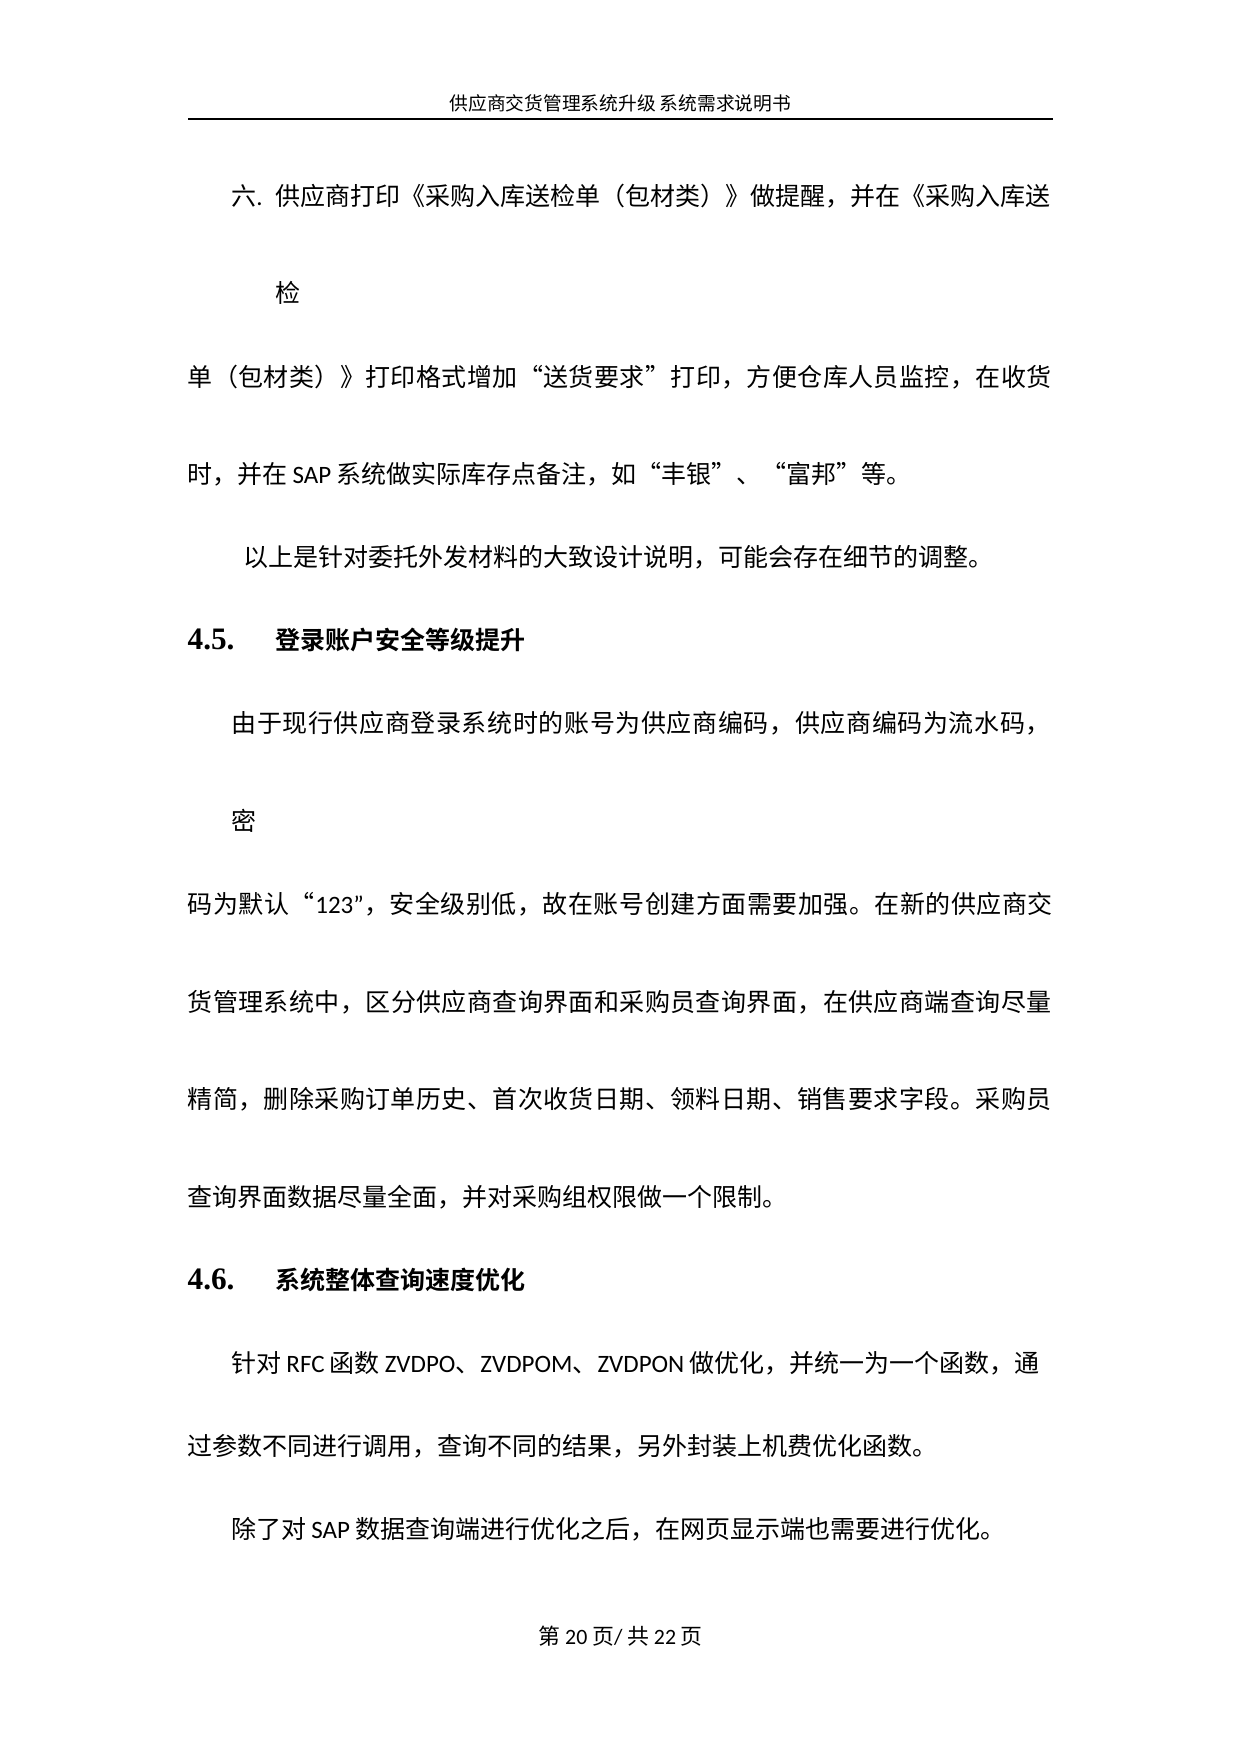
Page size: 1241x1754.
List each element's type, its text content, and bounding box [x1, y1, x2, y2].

list 供应商打印《采购入库送检单（包材类）》做提醒，并在《采购入库送检 [231, 162, 1053, 324]
text 由于现行供应商登录系统时的账号为供应商编码，供应商编码为流水码，密 [231, 689, 1053, 852]
list 登录账户安全等级提升 [187, 606, 1053, 671]
text 针对RFC函数ZVDPO、ZVDPOM、ZVDPON做优化，并统一为一个函数，通 [231, 1329, 1053, 1394]
text 除了对SAP数据查询端进行优化之后，在网页显示端也需要进行优化。 [187, 1495, 1053, 1560]
text 码为默认“123”，安全级别低，故在账号创建方面需要加强。在新的供应商交货管理系统中，区分供应商查询界面和采购员查询界面，在供应商端查询尽量精简，删除采购订单历史、首次收货日期、领料日期、销售要求字段。采购员查询界面数据尽量全面，并对采购组权限做一个限制。 [187, 870, 1053, 1228]
text 以上是针对委托外发材料的大致设计说明，可能会存在细节的调整。 [231, 523, 1053, 588]
text 单（包材类）》打印格式增加“送货要求”打印，方便仓库人员监控，在收货时，并在SAP系统做实际库存点备注，如“丰银”、“富邦”等。 [187, 343, 1053, 505]
text 过参数不同进行调用，查询不同的结果，另外封装上机费优化函数。 [187, 1412, 1053, 1477]
list 系统整体查询速度优化 [187, 1246, 1053, 1311]
